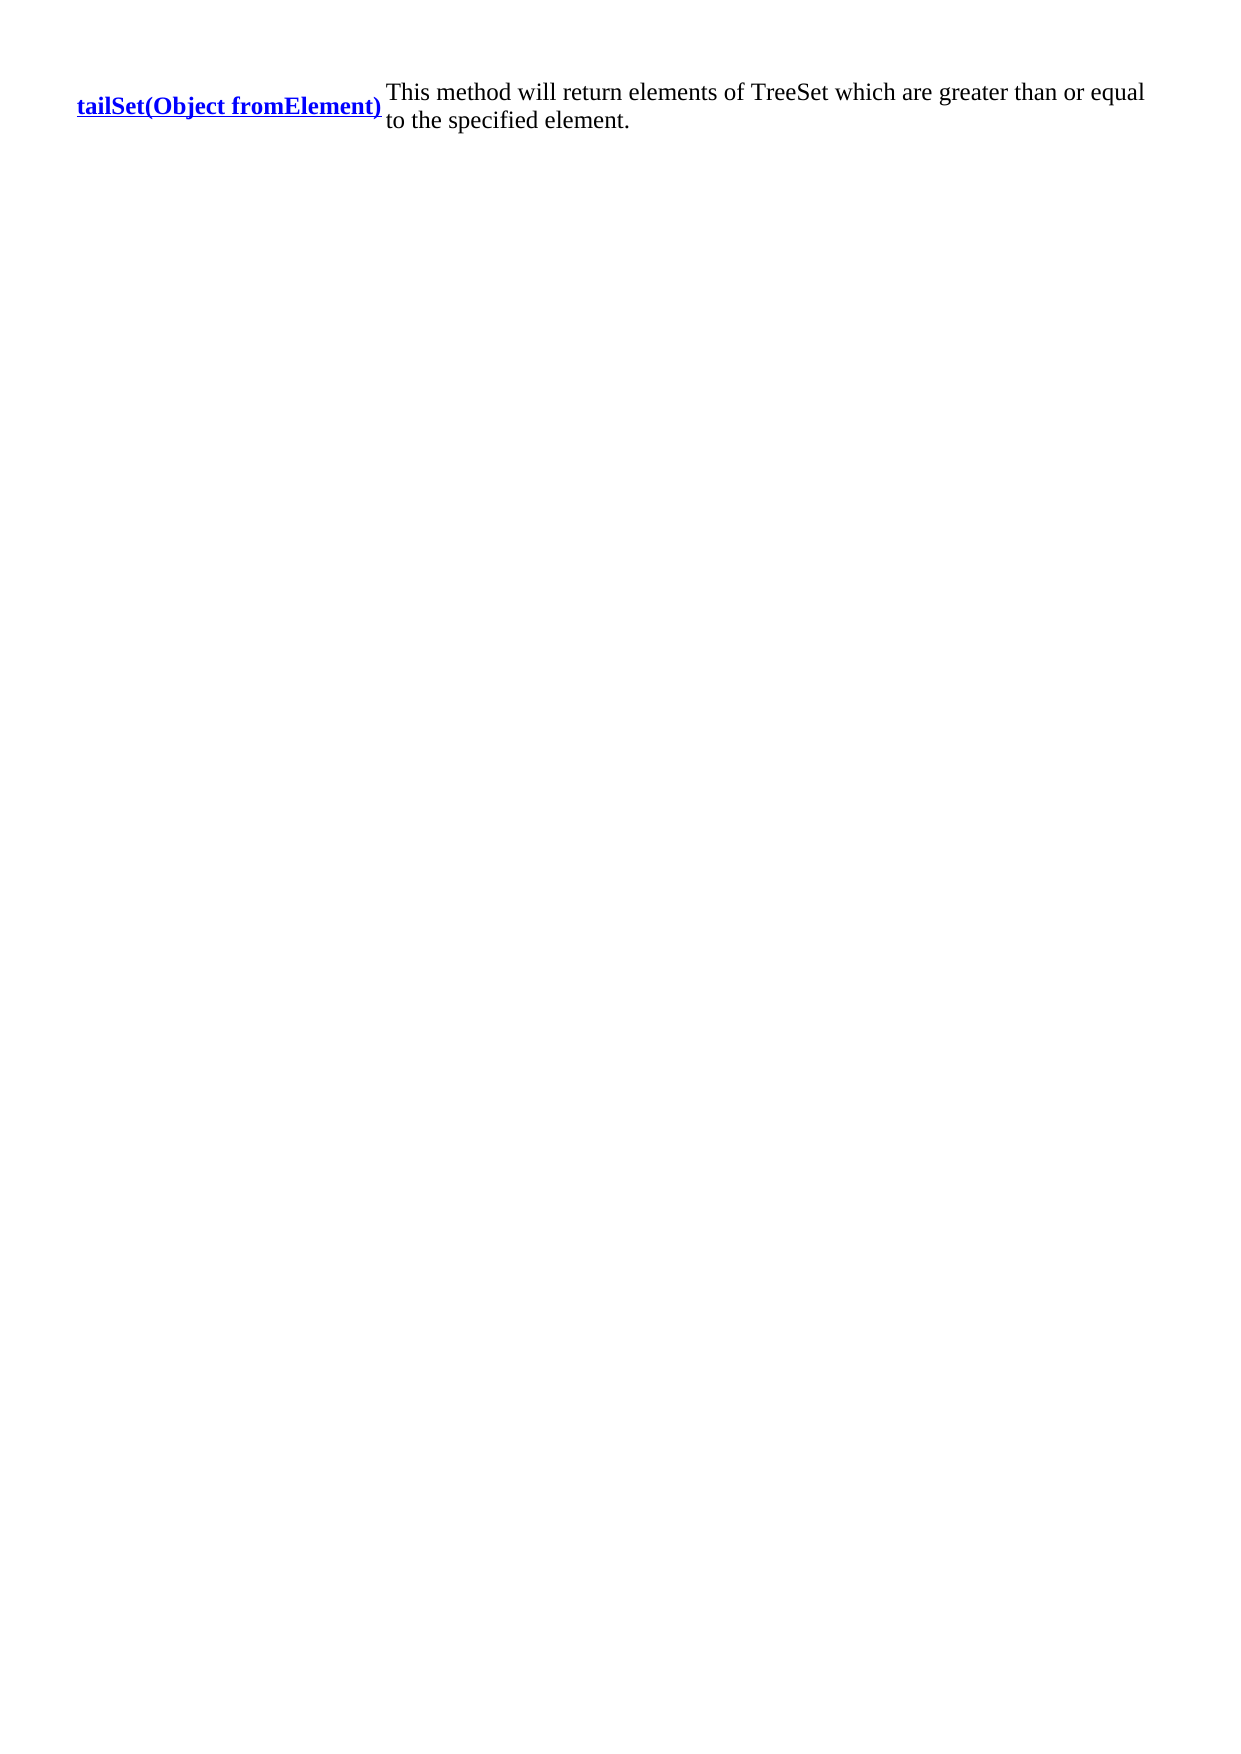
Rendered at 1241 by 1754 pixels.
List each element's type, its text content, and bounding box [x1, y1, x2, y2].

table_cell This method will return elements of TreeSet which are greater than or equal to the specified element. [384, 75, 1165, 136]
table_cell tailSet(Object fromElement) [75, 75, 384, 136]
